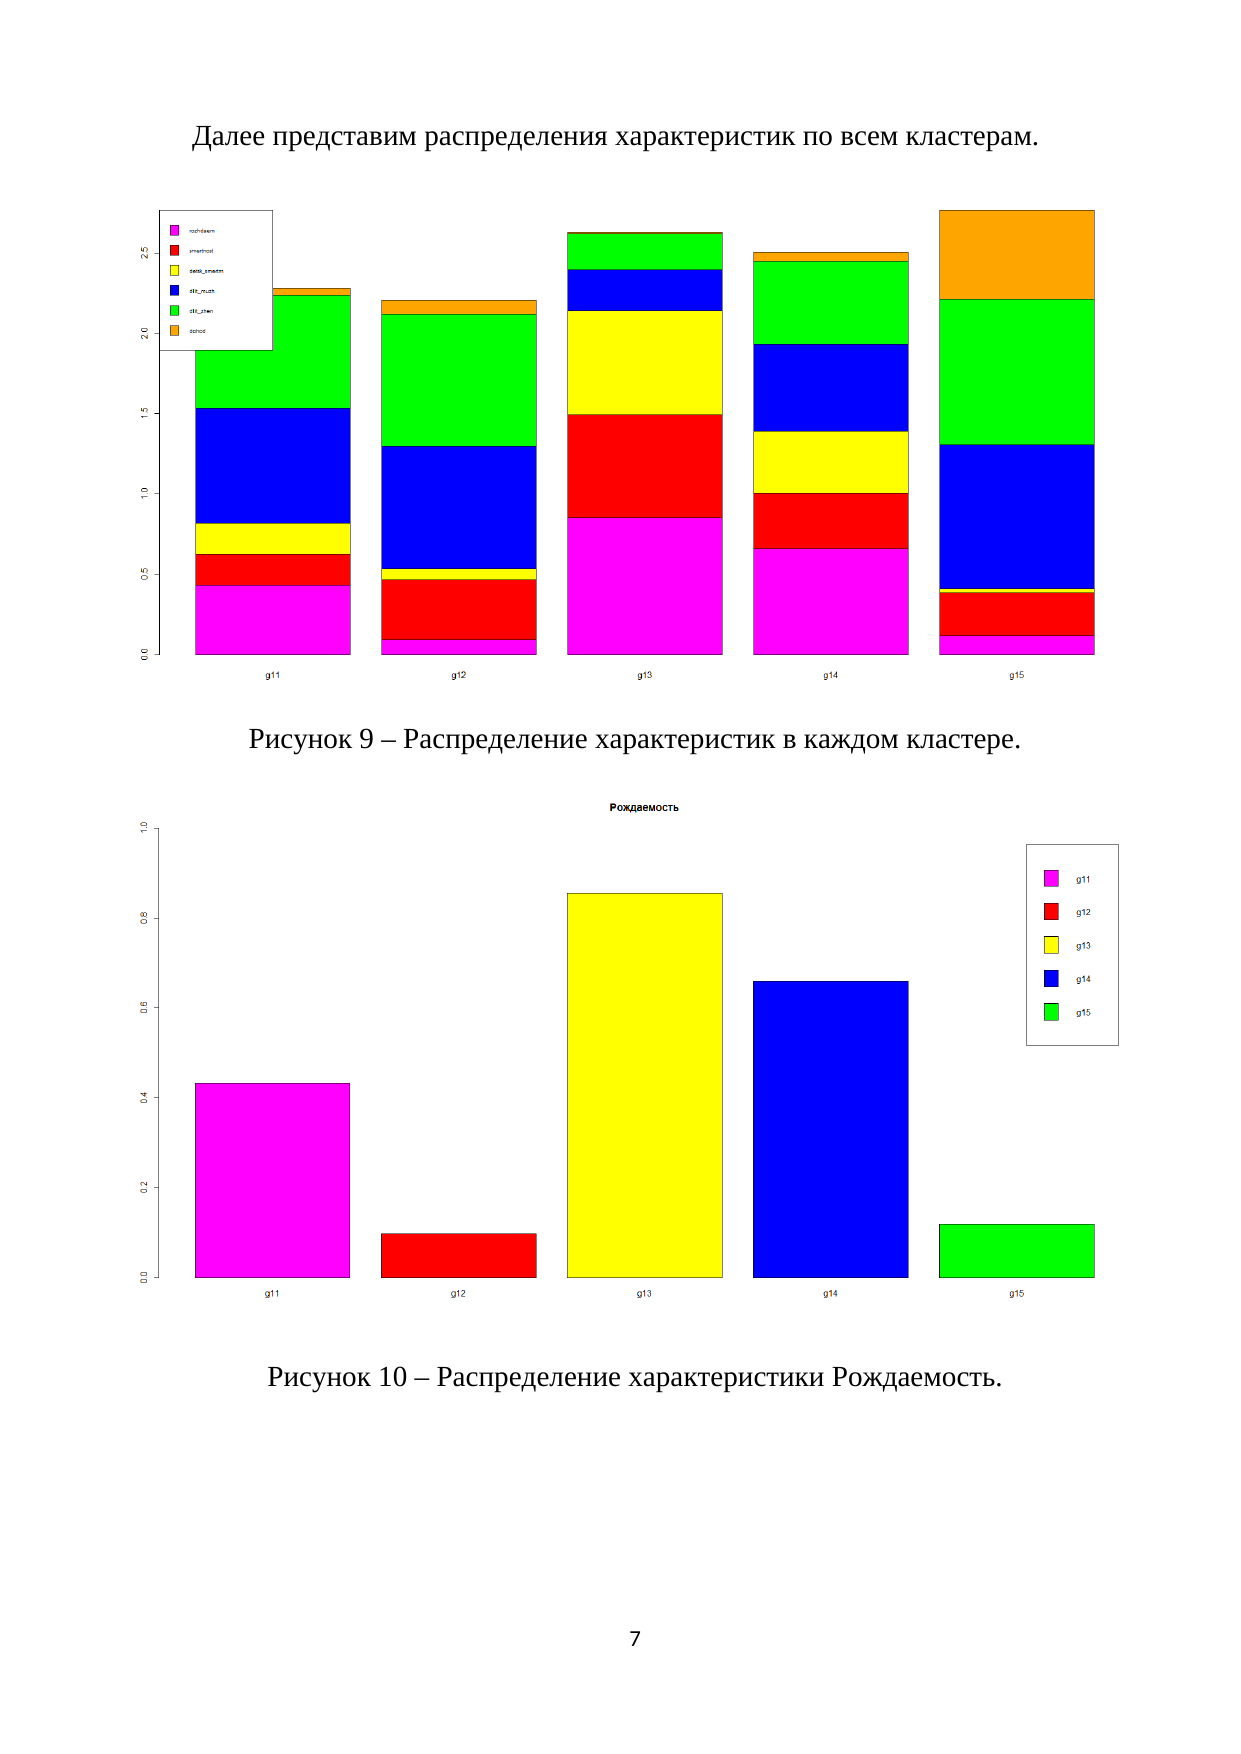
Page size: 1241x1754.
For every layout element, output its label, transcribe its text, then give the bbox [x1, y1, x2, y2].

list Далее представим распределения характеристик по всем кластерам. [118, 118, 1152, 152]
picture [118, 787, 1152, 1329]
picture [118, 168, 1152, 707]
list Рисунок 9 – Распределение характеристик в каждом кластере. [118, 721, 1152, 754]
list Рисунок 10 – Распределение характеристики Рождаемость. [118, 1359, 1152, 1393]
